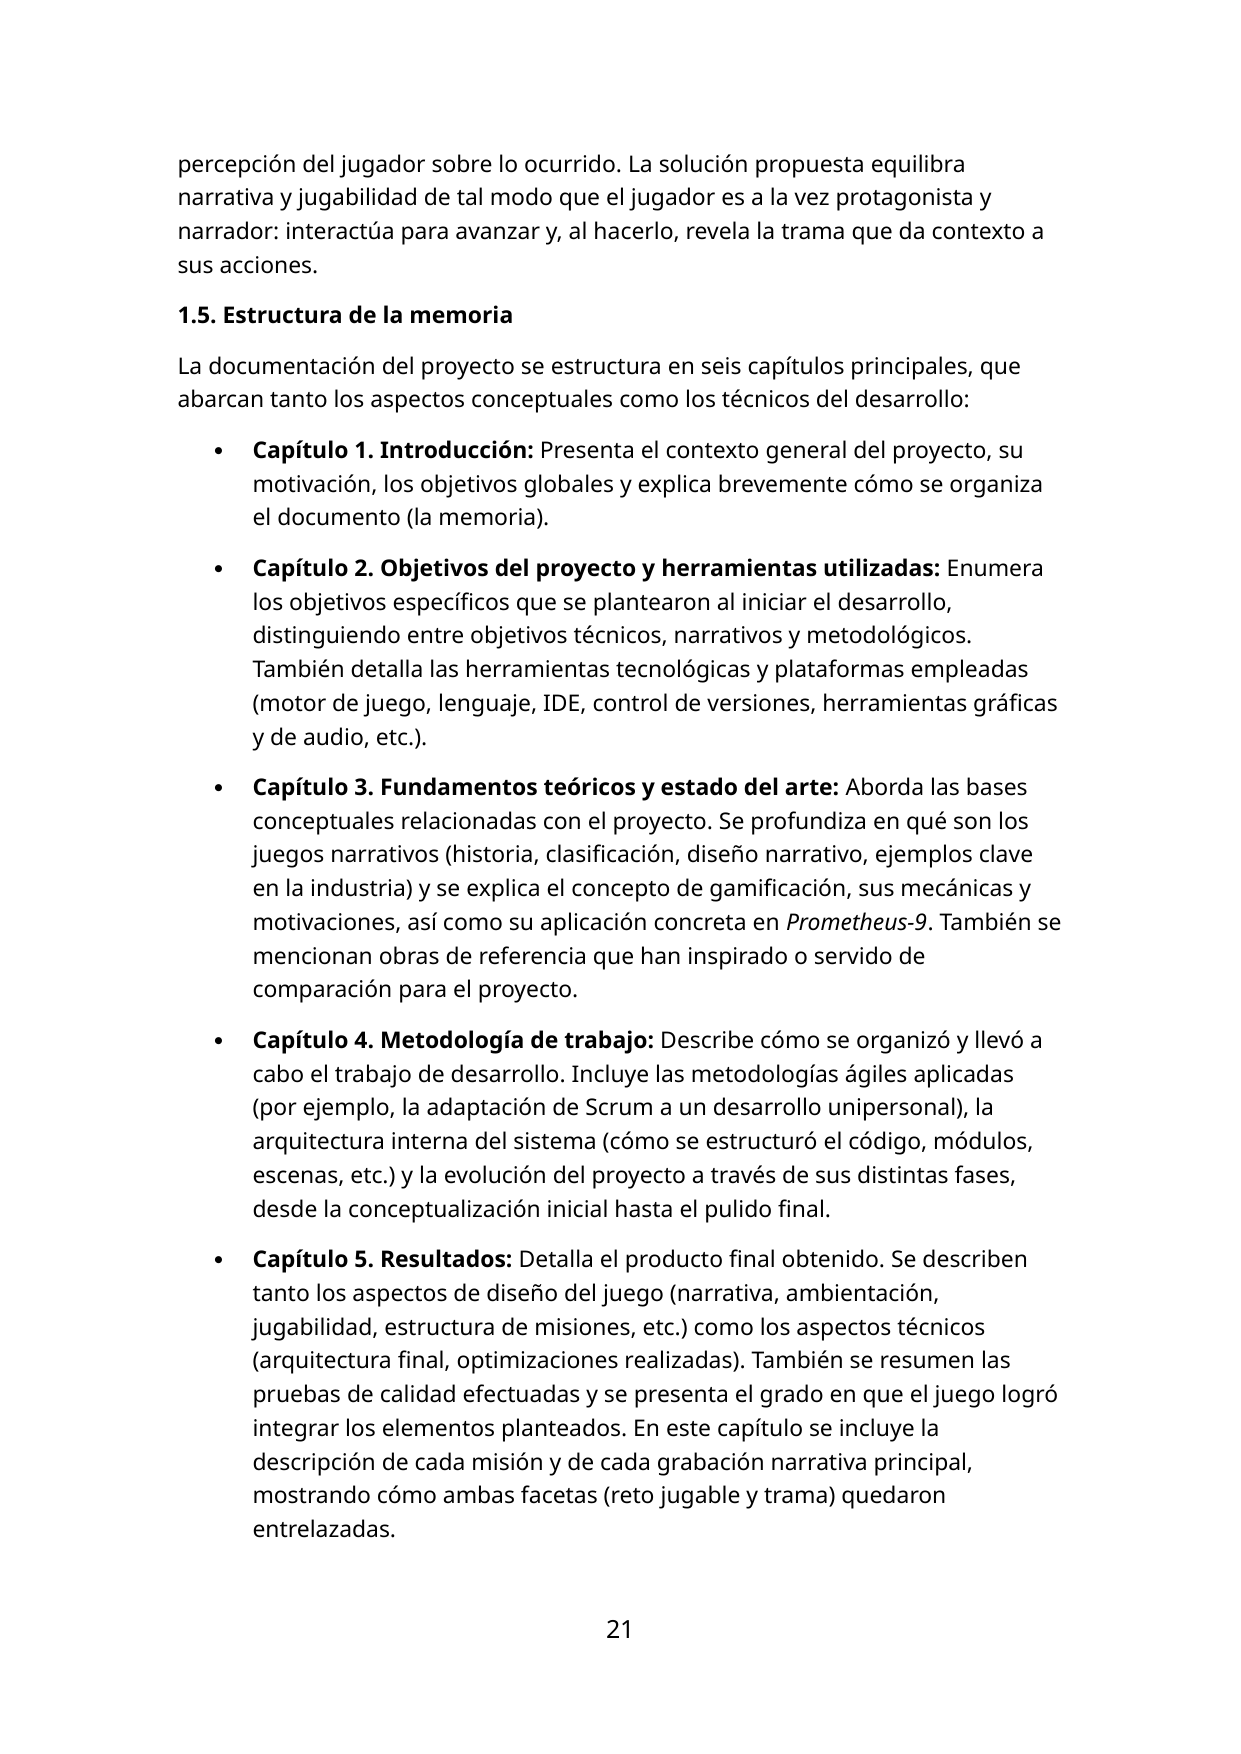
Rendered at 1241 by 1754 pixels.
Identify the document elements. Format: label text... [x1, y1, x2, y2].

list Capítulo 1. Introducción: Presenta el contexto general del proyecto, su motivación, los objetivos globales y explica brevemente cómo se organiza el documento (la memoria). [215, 434, 1063, 533]
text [177, 148, 1063, 280]
list Capítulo 2. Objetivos del proyecto y herramientas utilizadas: Enumera los objetivos específicos que se plantearon al iniciar el desarrollo, distinguiendo entre objetivos técnicos, narrativos y metodológicos. También detalla las herramientas tecnológicas y plataformas empleadas (motor de juego, lenguaje, IDE, control de versiones, herramientas gráficas y de audio, etc.). [215, 552, 1063, 752]
list Capítulo 5. Resultados: Detalla el producto final obtenido. Se describen tanto los aspectos de diseño del juego (narrativa, ambientación, jugabilidad, estructura de misiones, etc.) como los aspectos técnicos (arquitectura final, optimizaciones realizadas). También se resumen las pruebas de calidad efectuadas y se presenta el grado en que el juego logró integrar los elementos planteados. En este capítulo se incluye la descripción de cada misión y de cada grabación narrativa principal, mostrando cómo ambas facetas (reto jugable y trama) quedaron entrelazadas. [215, 1243, 1063, 1544]
text 1.5. Estructura de la memoria [177, 299, 1063, 331]
text La documentación del proyecto se estructura en seis capítulos principales, que abarcan tanto los aspectos conceptuales como los técnicos del desarrollo: [177, 350, 1063, 415]
list Capítulo 4. Metodología de trabajo: Describe cómo se organizó y llevó a cabo el trabajo de desarrollo. Incluye las metodologías ágiles aplicadas (por ejemplo, la adaptación de Scrum a un desarrollo unipersonal), la arquitectura interna del sistema (cómo se estructuró el código, módulos, escenas, etc.) y la evolución del proyecto a través de sus distintas fases, desde la conceptualización inicial hasta el pulido final. [215, 1024, 1063, 1224]
list Capítulo 3. Fundamentos teóricos y estado del arte: Aborda las bases conceptuales relacionadas con el proyecto. Se profundiza en qué son los juegos narrativos (historia, clasificación, diseño narrativo, ejemplos clave en la industria) y se explica el concepto de gamificación, sus mecánicas y motivaciones, así como su aplicación concreta en Prometheus-9. También se mencionan obras de referencia que han inspirado o servido de comparación para el proyecto. [215, 771, 1063, 1005]
